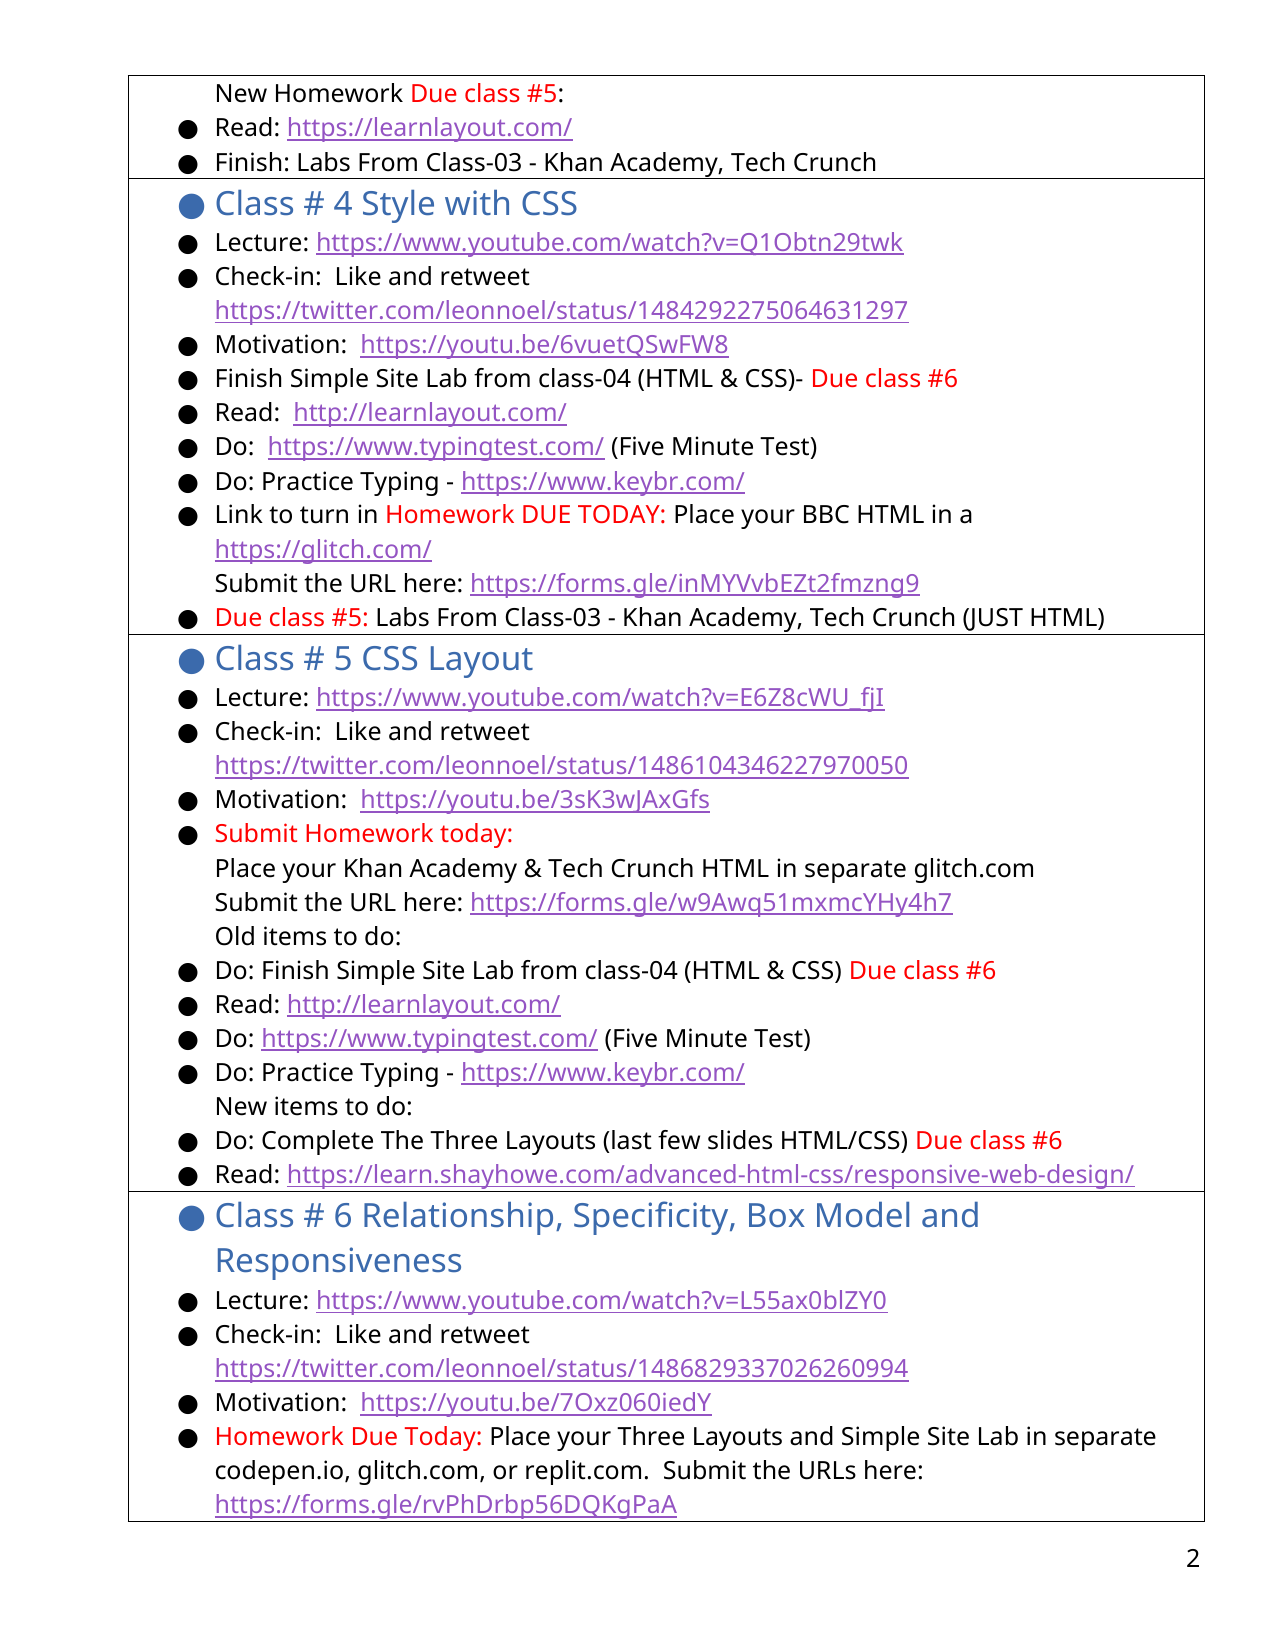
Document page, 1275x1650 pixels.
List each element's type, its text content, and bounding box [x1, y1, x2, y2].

table_cell Class # 5 CSS Layout Lecture: https://www.youtube.com/watch?v=E6Z8cWU_fjI Check-in: Like and retweet https://twitter.com/leonnoel/status/1486104346227970050 Motivation: https://youtu.be/3sK3wJAxGfs Submit Homework today: Place your Khan Academy & Tech Crunch HTML in separate glitch.com Submit the URL here: https://forms.gle/w9Awq51mxmcYHy4h7 Old items to do: Do: Finish Simple Site Lab from class-04 (HTML & CSS) Due class #6 Read: http://learnlayout.com/ Do: https://www.typingtest.com/ (Five Minute Test) Do: Practice Typing - https://www.keybr.com/ New items to do: Do: Complete The Three Layouts (last few slides HTML/CSS) Due class #6 Read: https://learn.shayhowe.com/advanced-html-css/responsive-web-design/ [129, 635, 1204, 1191]
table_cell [129, 1192, 1204, 1521]
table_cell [129, 76, 1204, 178]
table_cell Class # 4 Style with CSS Lecture: https://www.youtube.com/watch?v=Q1Obtn29twk Check-in: Like and retweet https://twitter.com/leonnoel/status/1484292275064631297 Motivation: https://youtu.be/6vuetQSwFW8 Finish Simple Site Lab from class-04 (HTML & CSS)- Due class #6 Read: http://learnlayout.com/ Do: https://www.typingtest.com/ (Five Minute Test) Do: Practice Typing - https://www.keybr.com/ Link to turn in Homework DUE TODAY: Place your BBC HTML in a https://glitch.com/ Submit the URL here: https://forms.gle/inMYVvbEZt2fmzng9 Due class #5: Labs From Class-03 - Khan Academy, Tech Crunch (JUST HTML) [129, 179, 1204, 633]
